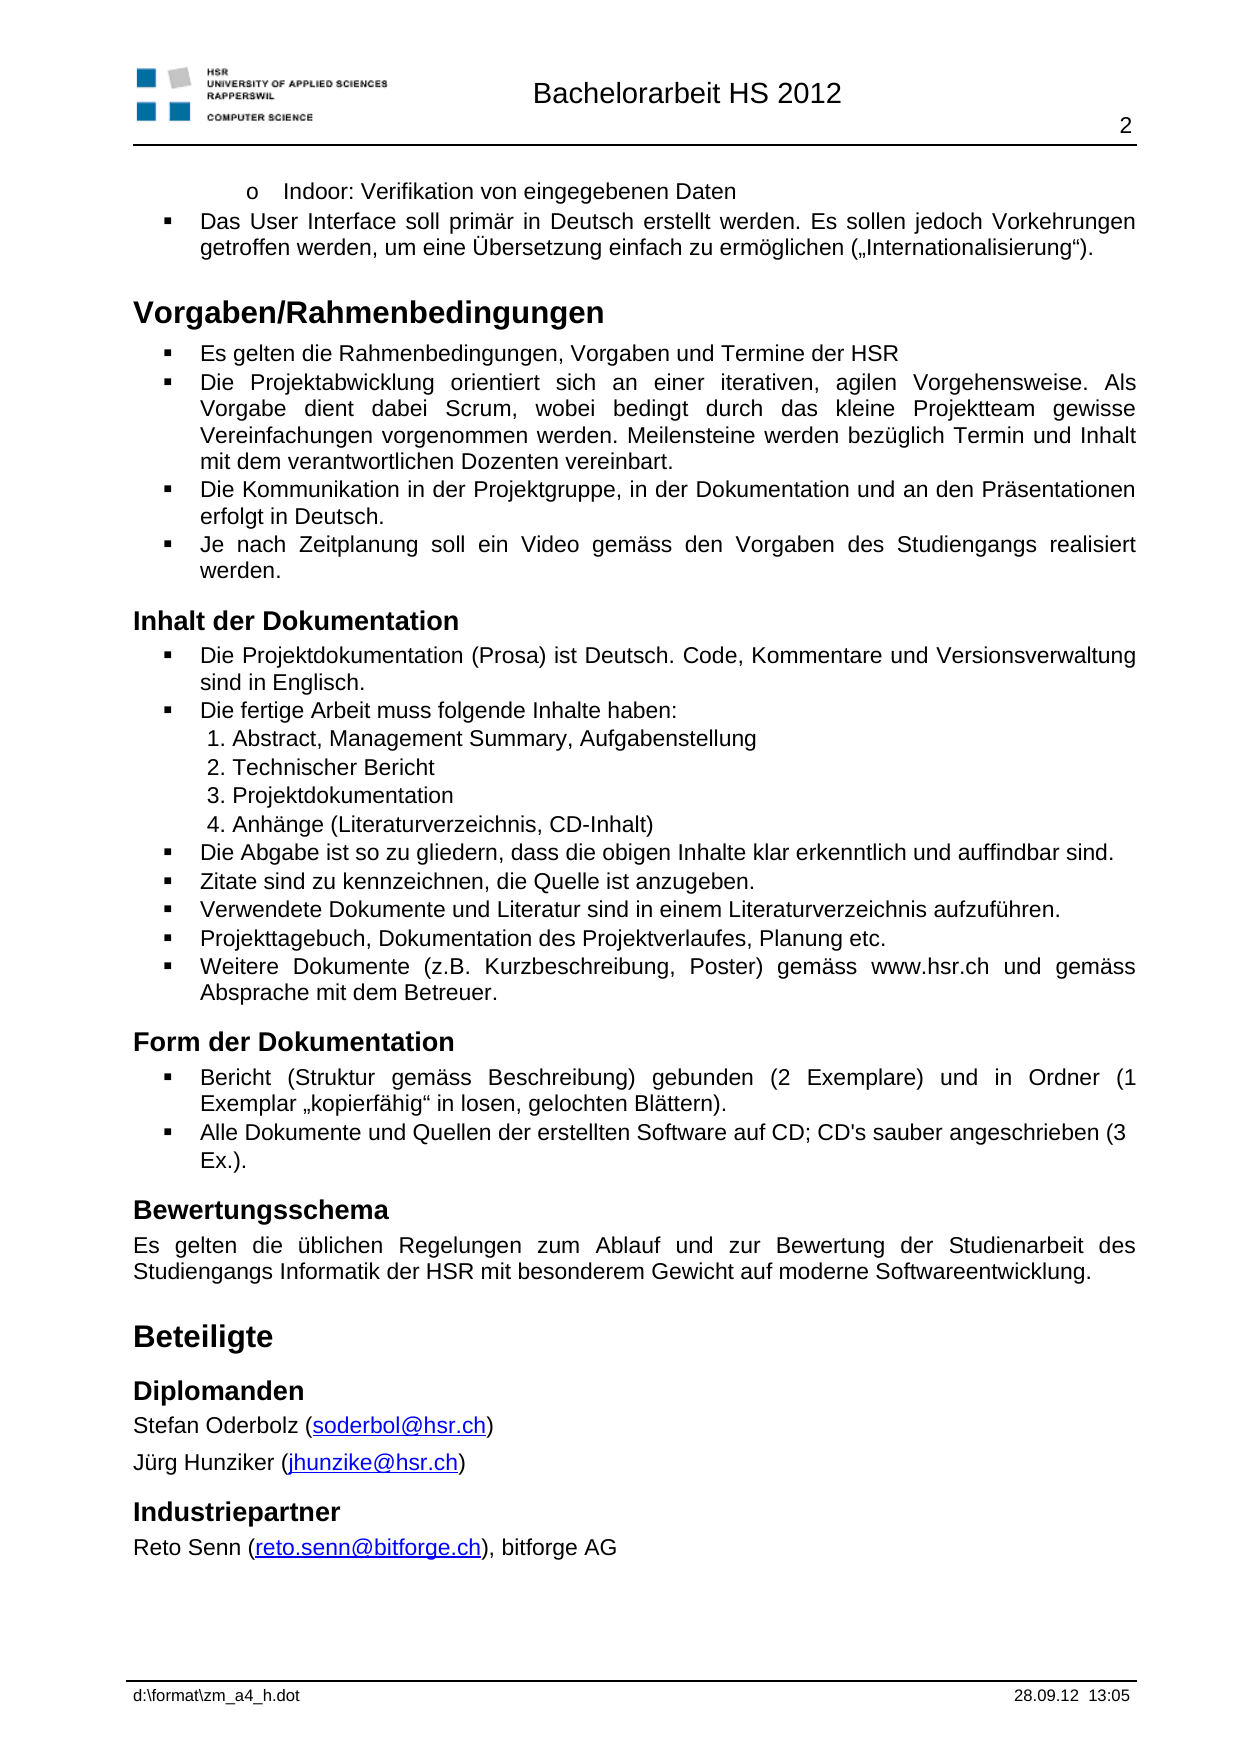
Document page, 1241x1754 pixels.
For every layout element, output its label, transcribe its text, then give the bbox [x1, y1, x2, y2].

subtitle Bewertungsschema [133, 1194, 1137, 1226]
list Ex.). [200, 1147, 1137, 1173]
text Stefan Oderbolz (soderbol@hsr.ch) [133, 1412, 1137, 1438]
picture [136, 67, 388, 133]
list Alle Dokumente und Quellen der erstellten Software auf CD; CD's sauber angeschrieben (3 [162, 1119, 1137, 1145]
list Indoor: Verifikation von eingegebenen Daten [245, 178, 1137, 206]
subtitle Diplomanden [133, 1375, 1137, 1406]
list Die Abgabe ist so zu gliedern, dass die obigen Inhalte klar erkenntlich und auffindbar sind. [162, 839, 1137, 866]
text Es gelten die üblichen Regelungen zum Ablauf und zur Bewertung der Studienarbeit des Studiengangs Informatik der HSR mit besonderem Gewicht auf moderne Softwareentwicklung. [133, 1232, 1137, 1284]
list 3. Projektdokumentation [207, 782, 1137, 809]
list Die fertige Arbeit muss folgende Inhalte haben: [162, 697, 1137, 723]
subtitle Industriepartner [133, 1496, 1137, 1527]
list 1. Abstract, Management Summary, Aufgabenstellung [207, 725, 1137, 752]
text Reto Senn (reto.senn@bitforge.ch), bitforge AG [133, 1534, 1137, 1560]
subtitle Vorgaben/Rahmenbedingungen [133, 294, 1137, 330]
list 2. Technischer Bericht [207, 754, 1137, 780]
subtitle Form der Dokumentation [133, 1026, 1137, 1058]
list Zitate sind zu kennzeichnen, die Quelle ist anzugeben. [162, 868, 1137, 894]
list Je nach Zeitplanung soll ein Video gemäss den Vorgaben des Studiengangs realisiert werden. [162, 531, 1137, 584]
text Jürg Hunziker (jhunzike@hsr.ch) [133, 1449, 1137, 1475]
list Die Projektdokumentation (Prosa) ist Deutsch. Code, Kommentare und Versionsverwaltung sind in Englisch. [162, 642, 1137, 695]
list Die Kommunikation in der Projektgruppe, in der Dokumentation und an den Präsentationen erfolgt in Deutsch. [162, 476, 1137, 529]
list Bericht (Struktur gemäss Beschreibung) gebunden (2 Exemplare) und in Ordner (1 Exemplar „kopierfähig“ in losen, gelochten Blättern). [162, 1064, 1137, 1117]
list 4. Anhänge (Literaturverzeichnis, CD-Inhalt) [207, 811, 1137, 837]
subtitle Inhalt der Dokumentation [133, 605, 1137, 636]
subtitle Beteiligte [133, 1318, 1137, 1354]
list Es gelten die Rahmenbedingungen, Vorgaben und Termine der HSR [162, 340, 1137, 367]
list Weitere Dokumente (z.B. Kurzbeschreibung, Poster) gemäss www.hsr.ch und gemäss Absprache mit dem Betreuer. [162, 953, 1137, 1006]
list Verwendete Dokumente und Literatur sind in einem Literaturverzeichnis aufzuführen. [162, 896, 1137, 922]
list Das User Interface soll primär in Deutsch erstellt werden. Es sollen jedoch Vorkehrungen getroffen werden, um eine Übersetzung einfach zu ermöglichen („Internationalisierung“). [162, 208, 1137, 261]
list Projekttagebuch, Dokumentation des Projektverlaufes, Planung etc. [162, 924, 1137, 951]
list Die Projektabwicklung orientiert sich an einer iterativen, agilen Vorgehensweise. Als Vorgabe dient dabei Scrum, wobei bedingt durch das kleine Projektteam gewisse Vereinfachungen vorgenommen werden. Meilensteine werden bezüglich Termin und Inhalt mit dem verantwortlichen Dozenten vereinbart. [162, 369, 1137, 474]
